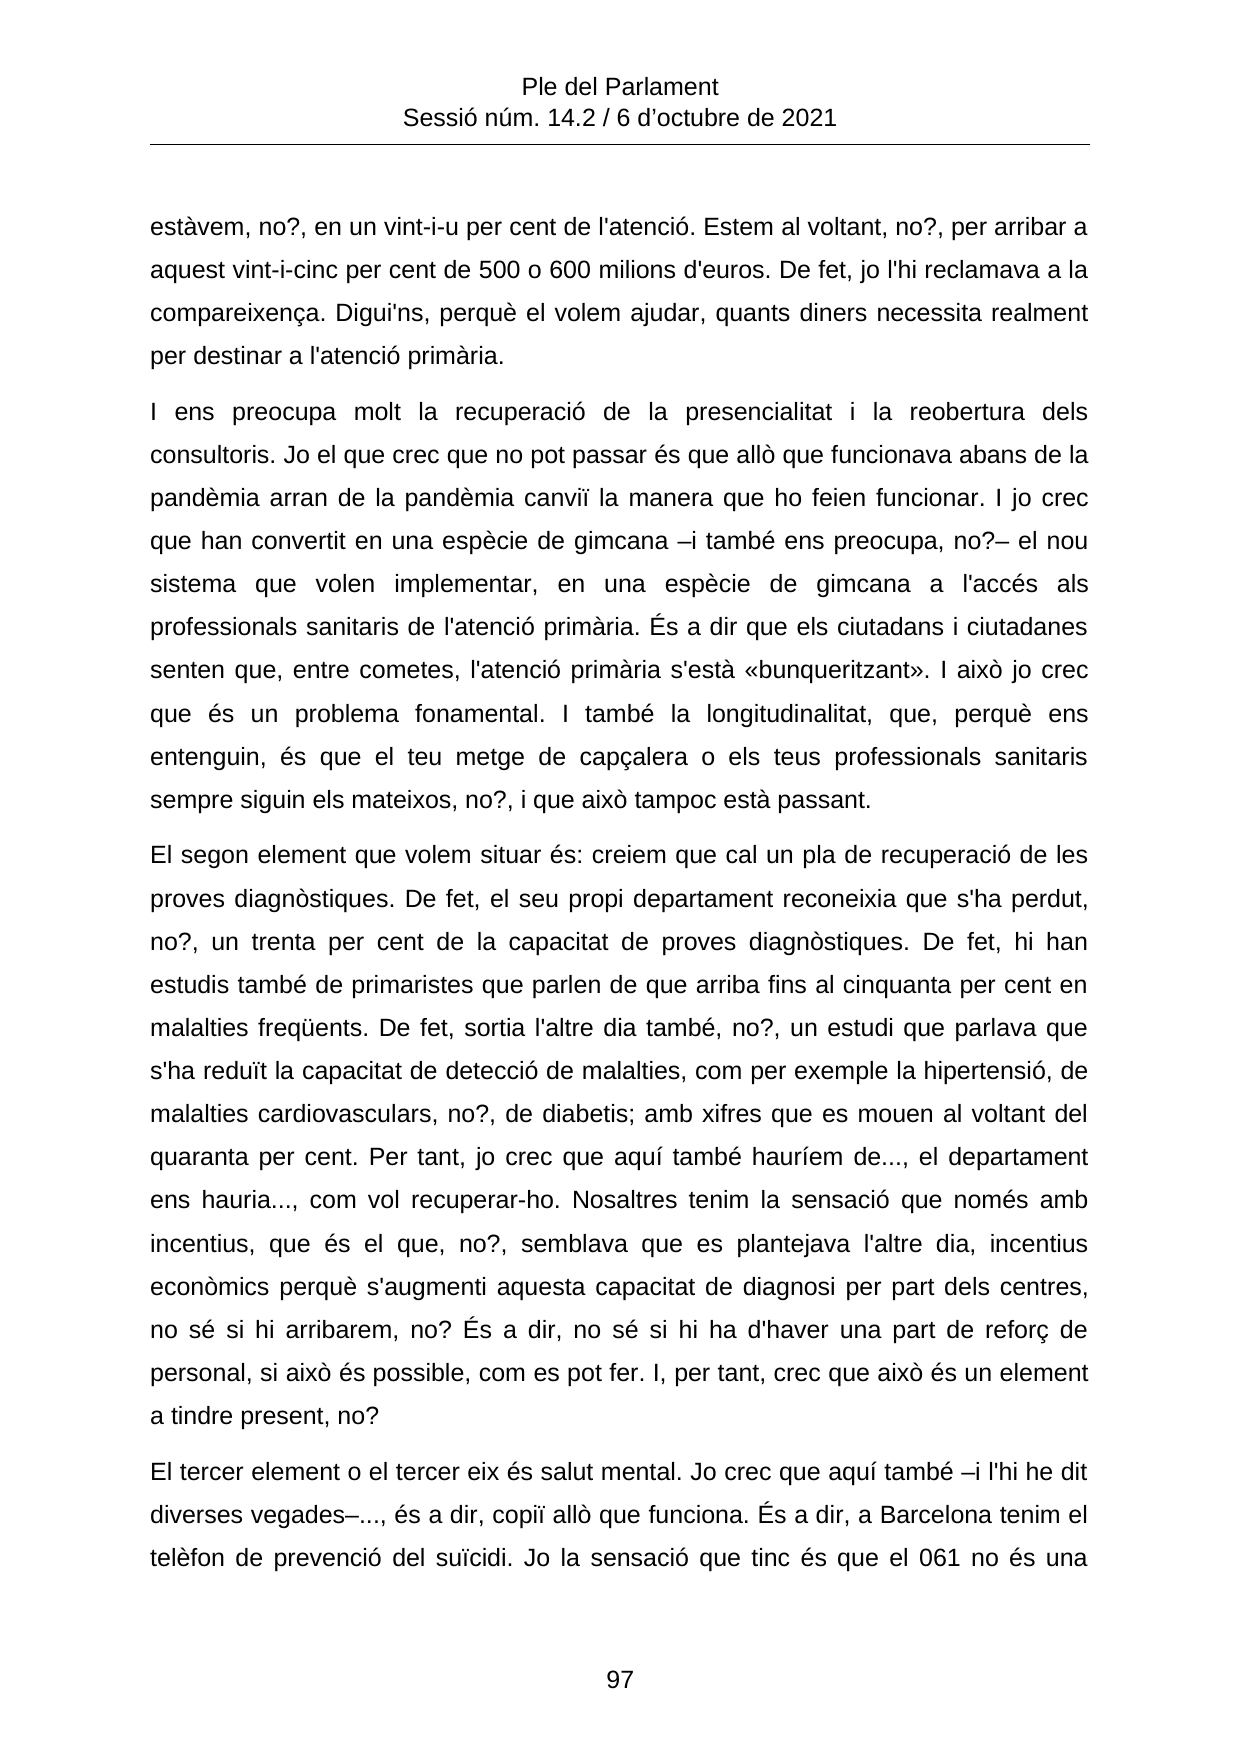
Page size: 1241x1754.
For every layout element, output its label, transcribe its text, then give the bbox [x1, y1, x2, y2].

text El segon element que volem situar és: creiem que cal un pla de recuperació de les proves diagnòstiques. De fet, el seu propi departament reconeixia que s'ha perdut, no?, un trenta per cent de la capacitat de proves diagnòstiques. De fet, hi han estudis també de primaristes que parlen de que arriba fins al cinquanta per cent en malalties freqüents. De fet, sortia l'altre dia també, no?, un estudi que parlava que s'ha reduït la capacitat de detecció de malalties, com per exemple la hipertensió, de malalties cardiovasculars, no?, de diabetis; amb xifres que es mouen al voltant del quaranta per cent. Per tant, jo crec que aquí també hauríem de..., el departament ens hauria..., com vol recuperar-ho. Nosaltres tenim la sensació que només amb incentius, que és el que, no?, semblava que es plantejava l'altre dia, incentius econòmics perquè s'augmenti aquesta capacitat de diagnosi per part dels centres, no sé si hi arribarem, no? És a dir, no sé si hi ha d'haver una part de reforç de personal, si això és possible, com es pot fer. I, per tant, crec que això és un element a tindre present, no? [150, 841, 1090, 1430]
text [150, 212, 1090, 370]
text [150, 1457, 1090, 1572]
text I ens preocupa molt la recuperació de la presencialitat i la reobertura dels consultoris. Jo el que crec que no pot passar és que allò que funcionava abans de la pandèmia arran de la pandèmia canviï la manera que ho feien funcionar. I jo crec que han convertit en una espècie de gimcana –i també ens preocupa, no?– el nou sistema que volen implementar, en una espècie de gimcana a l'accés als professionals sanitaris de l'atenció primària. És a dir que els ciutadans i ciutadanes senten que, entre cometes, l'atenció primària s'està «bunqueritzant». I això jo crec que és un problema fonamental. I també la longitudinalitat, que, perquè ens entenguin, és que el teu metge de capçalera o els teus professionals sanitaris sempre siguin els mateixos, no?, i que això tampoc està passant. [150, 397, 1090, 814]
